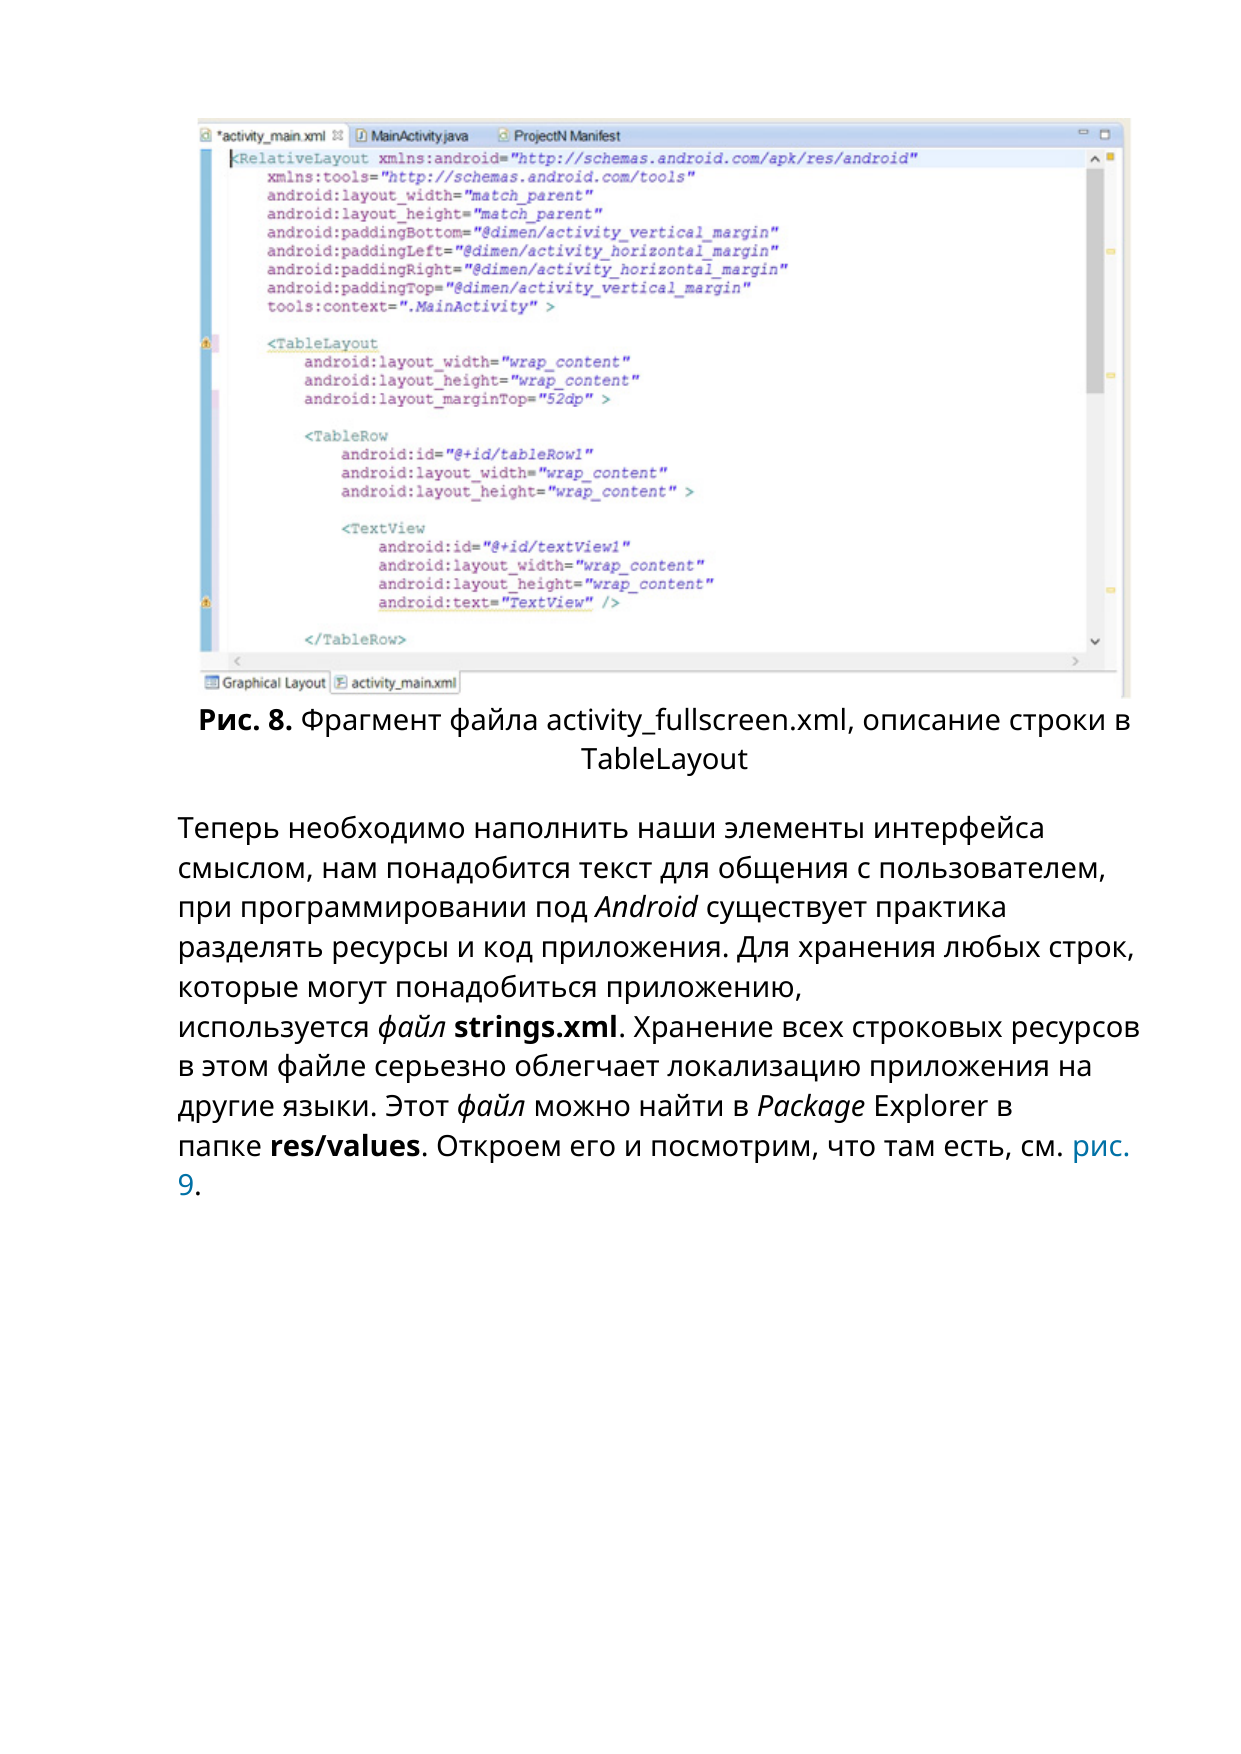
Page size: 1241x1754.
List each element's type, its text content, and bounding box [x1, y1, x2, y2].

picture [197, 118, 1132, 699]
text Рис. 8. Фрагмент файла activity_fullscreen.xml, описание строки в TableLayout [177, 699, 1152, 778]
text Теперь необходимо наполнить наши элементы интерфейса смыслом, нам понадобится текст для общения с пользователем, при программировании под Android существует практика разделять ресурсы и код приложения. Для хранения любых строк, которые могут понадобиться приложению, используется файл strings.xml. Хранение всех строковых ресурсов в этом файле серьезно облегчает локализацию приложения на другие языки. Этот файл можно найти в Package Explorer в папке res/values. Откроем его и посмотрим, что там есть, см. рис. 9. [177, 807, 1152, 1204]
